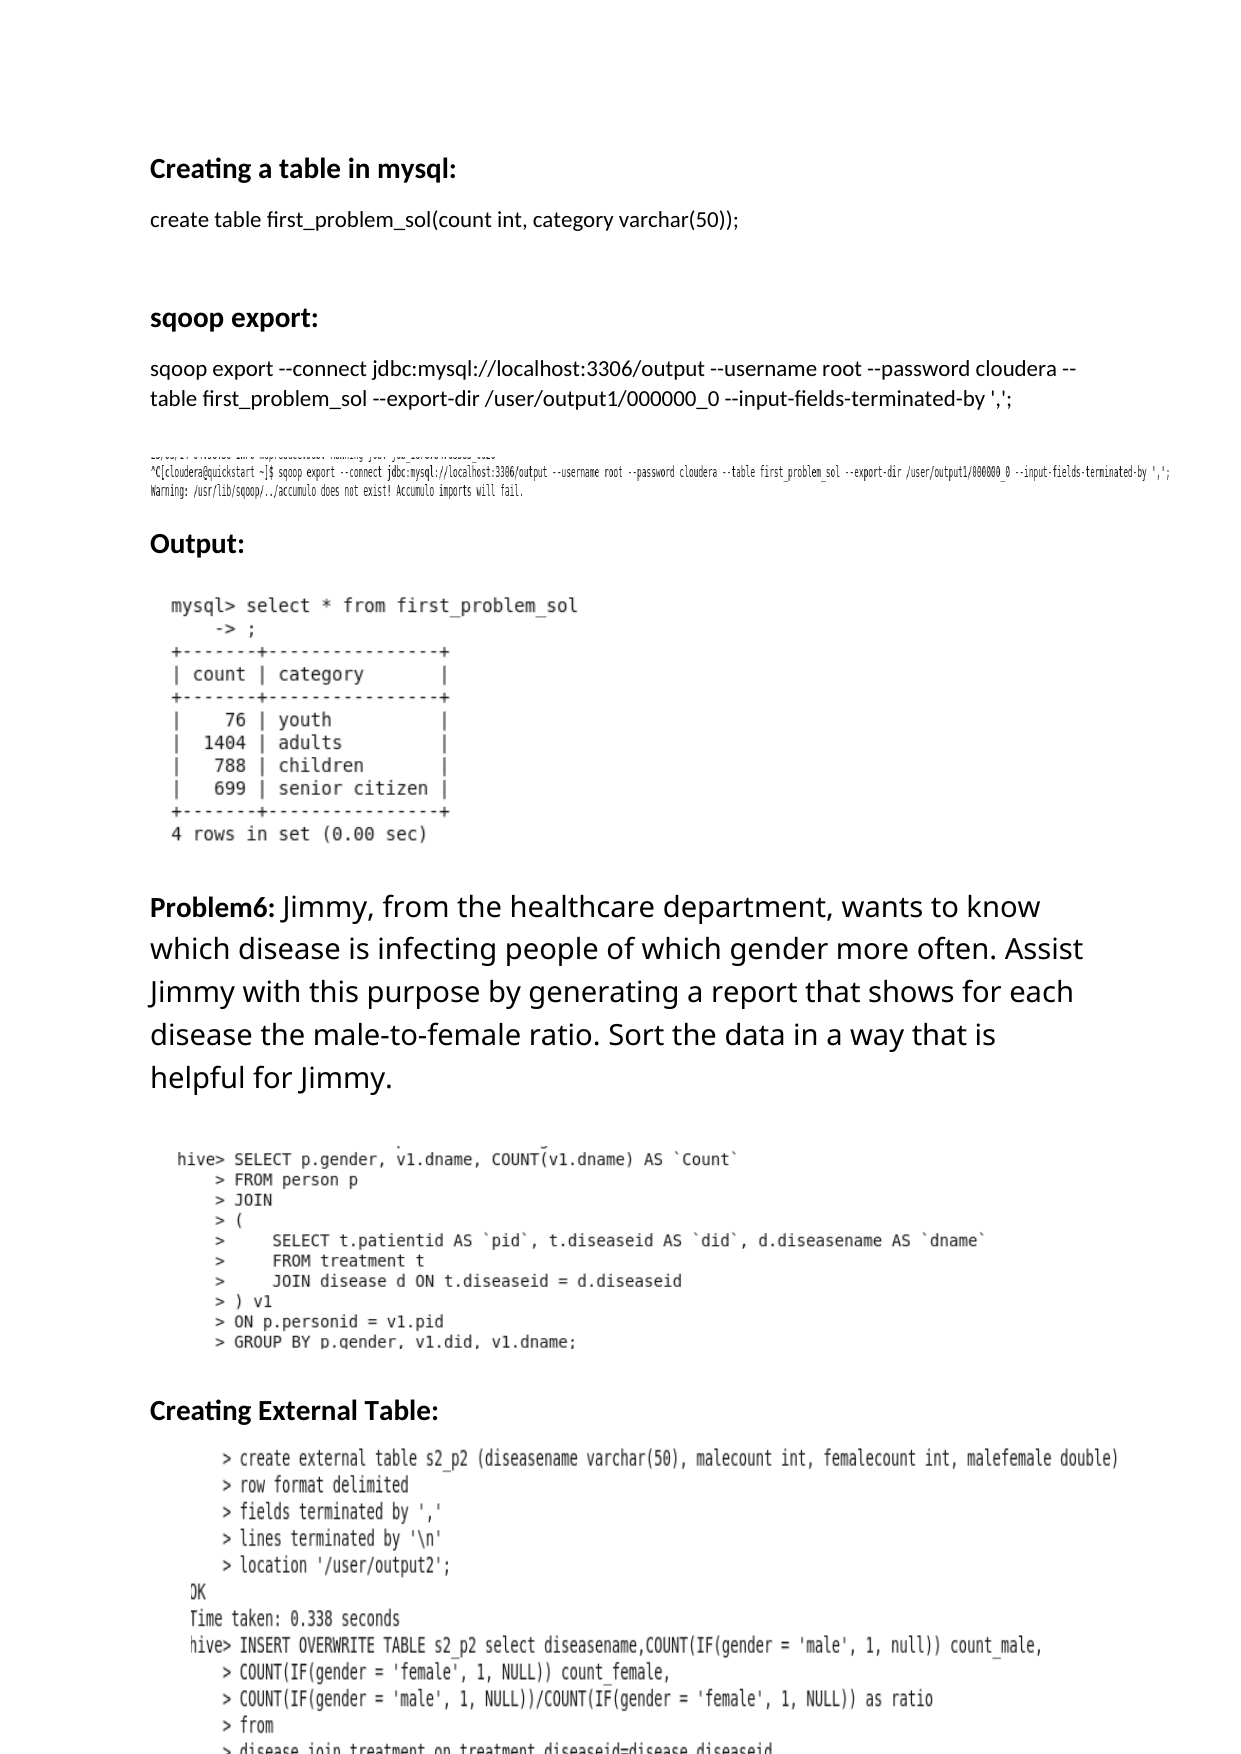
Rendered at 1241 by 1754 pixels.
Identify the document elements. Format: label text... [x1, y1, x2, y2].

picture [150, 457, 1185, 502]
text sqoop export --connect jdbc:mysql://localhost:3306/output --username root --password cloudera --table first_problem_sol --export-dir /user/output1/000000_0 --input-fields-terminated-by ','; [150, 354, 1090, 412]
picture [191, 1448, 1132, 1754]
text Output: [150, 525, 1090, 560]
text Creating External Table: [150, 1392, 1090, 1428]
picture [170, 580, 963, 850]
text create table first_problem_sol(count int, category varchar(50)); [150, 205, 1090, 233]
picture [176, 1146, 1117, 1349]
text Problem6: Jimmy, from the healthcare department, wants to know which disease is infecting people of which gender more often. Assist Jimmy with this purpose by generating a report that shows for each disease the male-to-female ratio. Sort the data in a way that is helpful for Jimmy. [150, 886, 1090, 1097]
text Creating a table in mysql: [150, 150, 1090, 186]
text sqoop export: [150, 299, 1090, 334]
